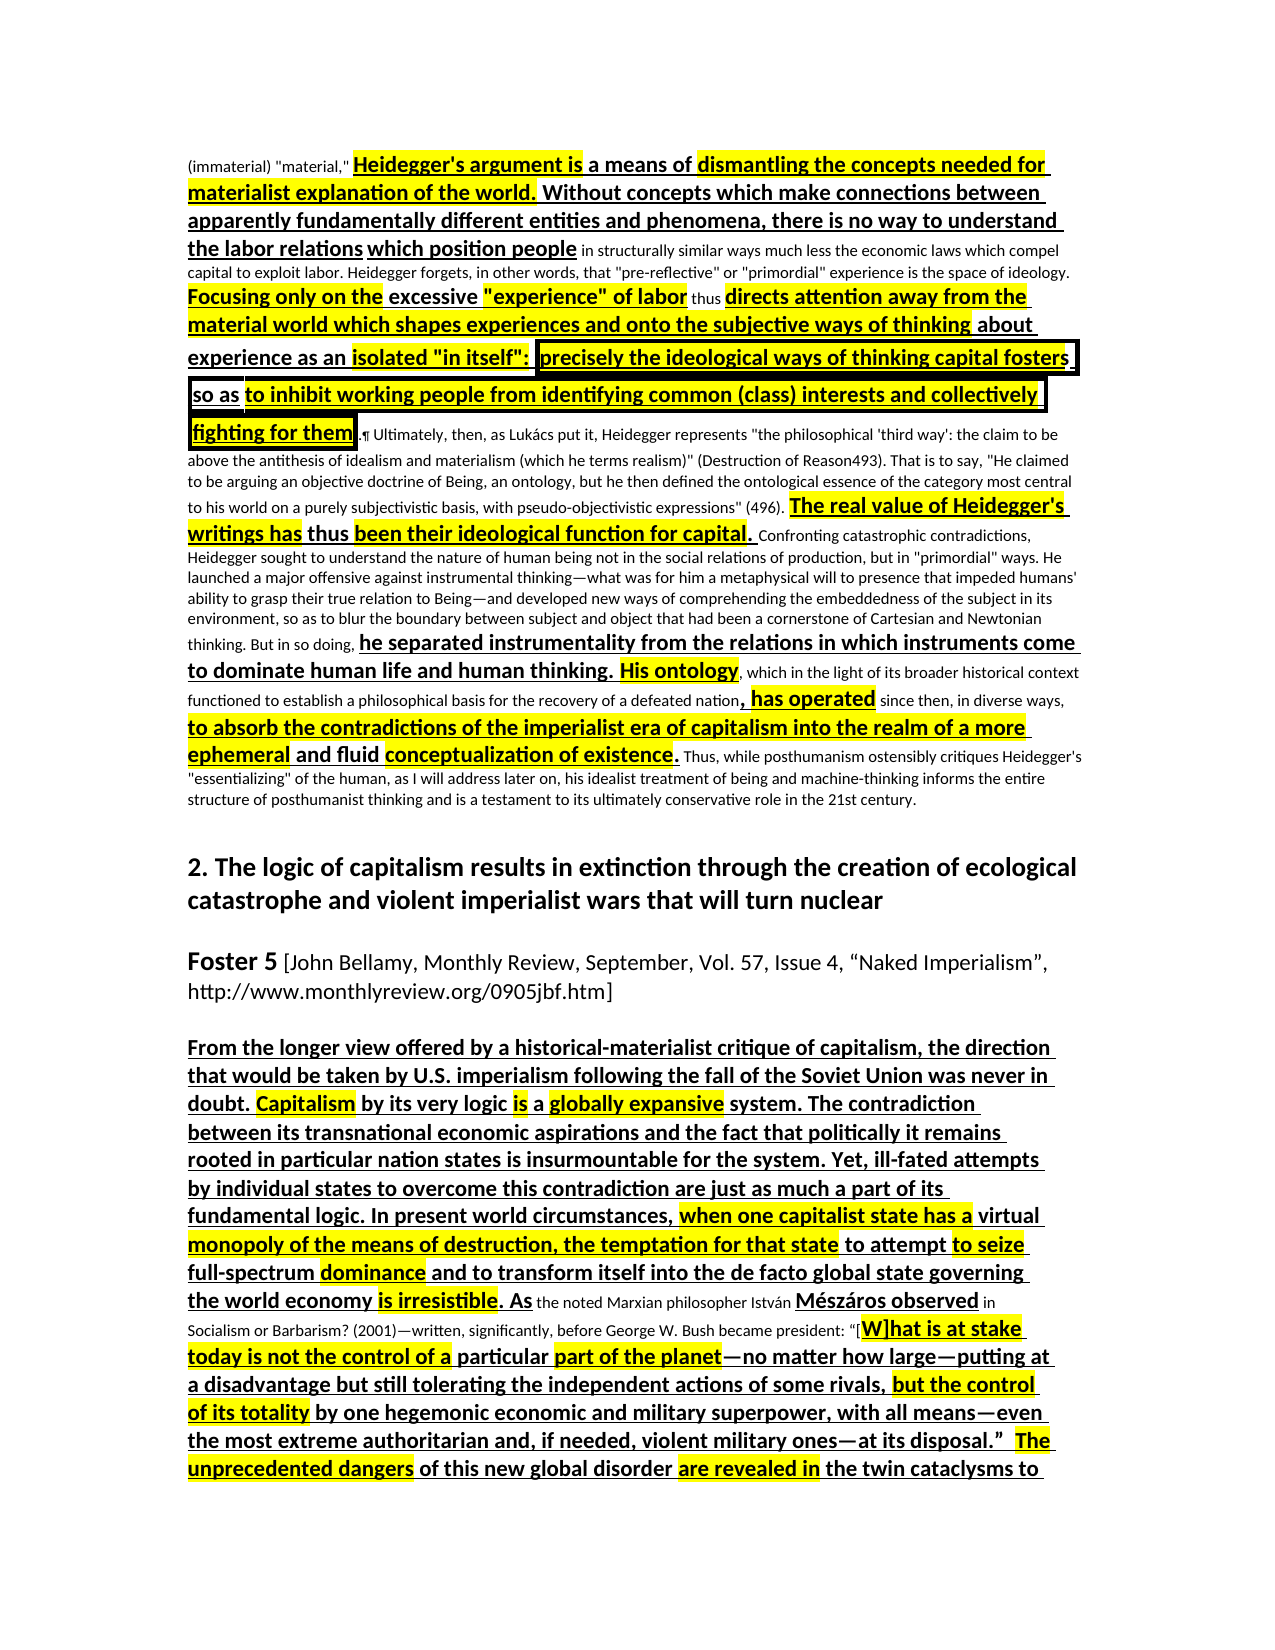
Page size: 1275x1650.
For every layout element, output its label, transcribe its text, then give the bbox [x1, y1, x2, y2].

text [187, 1033, 1057, 1482]
subtitle 2. The logic of capitalism results in extinction through the creation of ecological catastrophe and violent imperialist wars that will turn nuclear [187, 850, 1087, 916]
text Foster 5 [John Bellamy, Monthly Review, September, Vol. 57, Issue 4, “Naked Imperialism”, http://www.monthlyreview.org/0905jbf.htm] [187, 944, 1087, 1006]
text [187, 150, 1087, 809]
